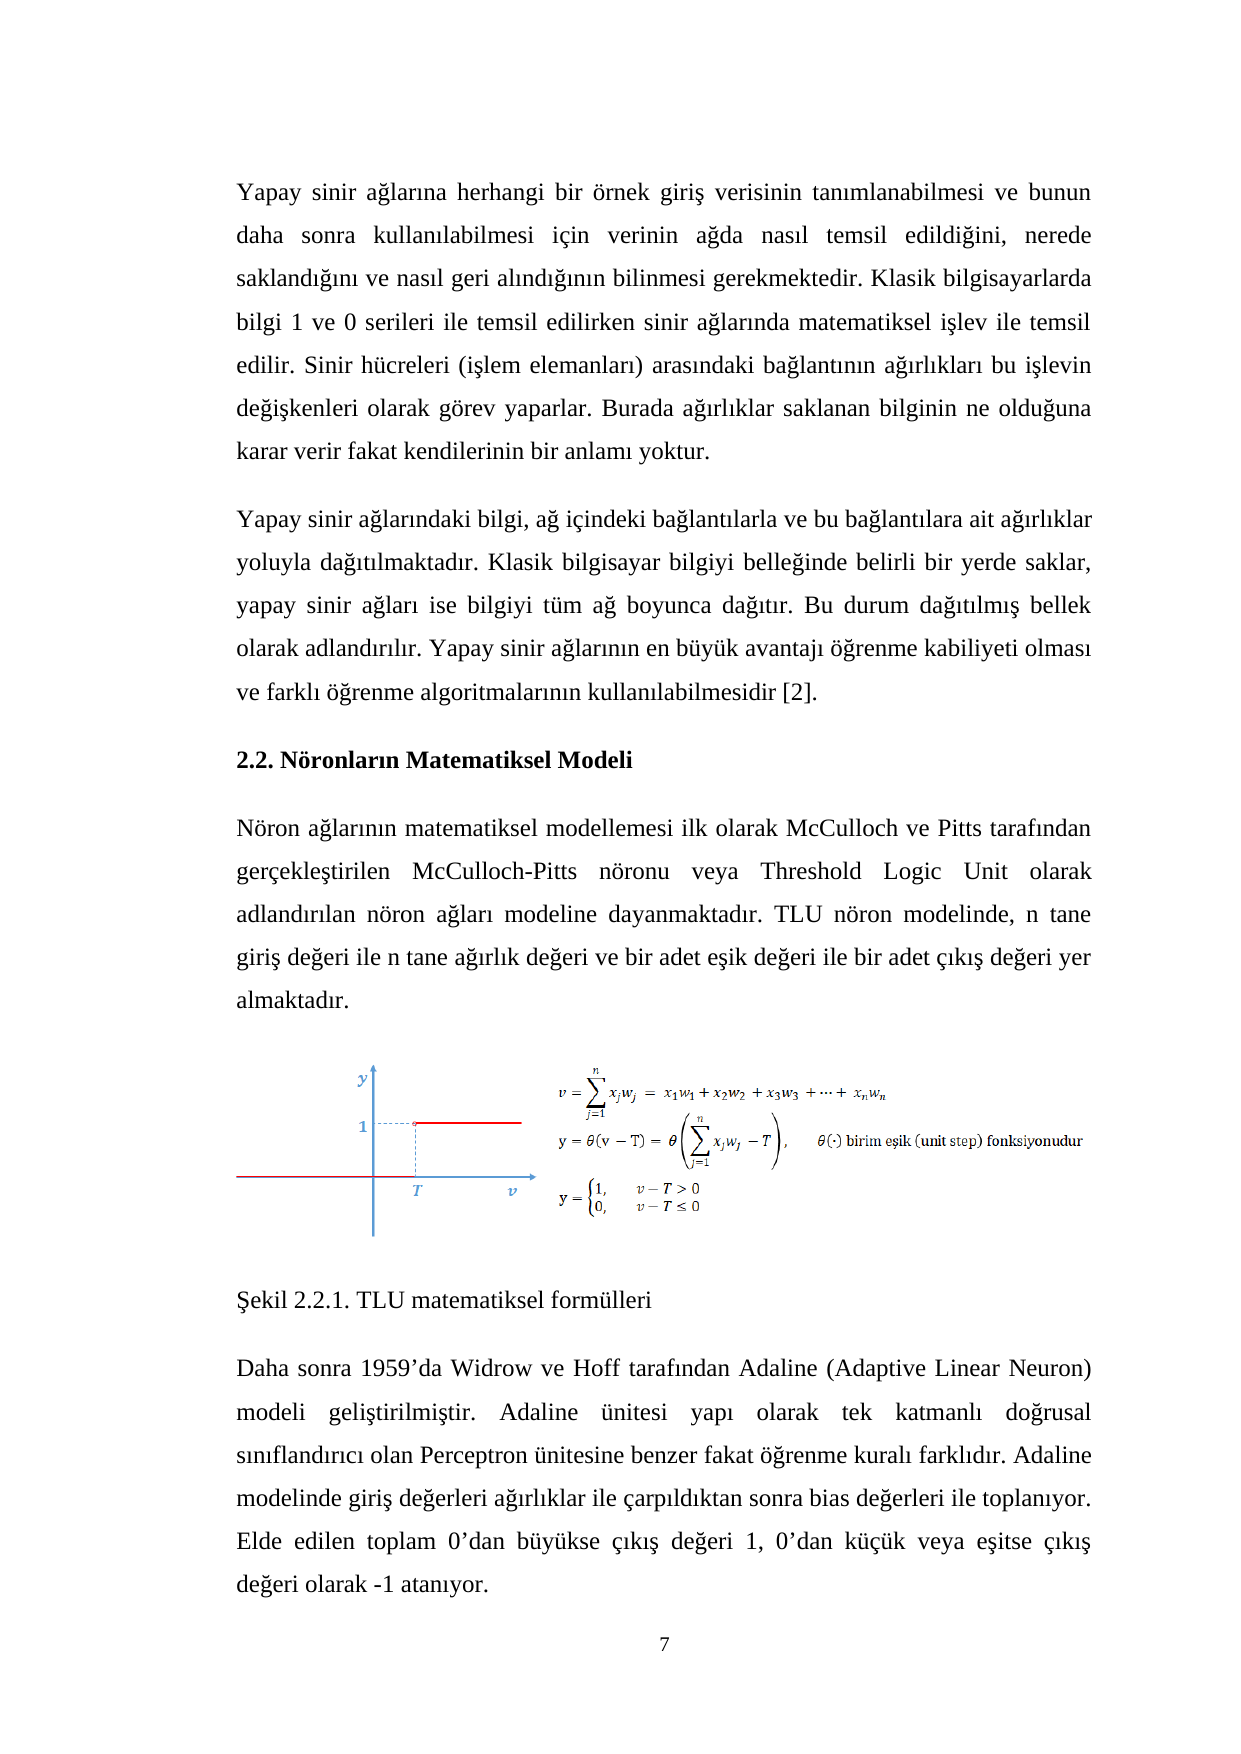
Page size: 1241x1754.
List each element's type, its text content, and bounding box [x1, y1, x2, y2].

text Daha sonra 1959’da Widrow ve Hoff tarafından Adaline (Adaptive Linear Neuron) modeli geliştirilmiştir. Adaline ünitesi yapı olarak tek katmanlı doğrusal sınıflandırıcı olan Perceptron ünitesine benzer fakat öğrenme kuralı farklıdır. Adaline modelinde giriş değerleri ağırlıklar ile çarpıldıktan sonra bias değerleri ile toplanıyor. Elde edilen toplam 0’dan büyükse çıkış değeri 1, 0’dan küçük veya eşitse çıkış değeri olarak -1 atanıyor. [236, 1353, 1092, 1598]
text 2.2. Nöronların Matematiksel Modeli [236, 745, 1092, 773]
text Yapay sinir ağlarına herhangi bir örnek giriş verisinin tanımlanabilmesi ve bunun daha sonra kullanılabilmesi için verinin ağda nasıl temsil edildiğini, nerede saklandığını ve nasıl geri alındığının bilinmesi gerekmektedir. Klasik bilgisayarlarda bilgi 1 ve 0 serileri ile temsil edilirken sinir ağlarında matematiksel işlev ile temsil edilir. Sinir hücreleri (işlem elemanları) arasındaki bağlantının ağırlıkları bu işlevin değişkenleri olarak görev yaparlar. Burada ağırlıklar saklanan bilginin ne olduğuna karar verir fakat kendilerinin bir anlamı yoktur. [236, 177, 1092, 465]
text Şekil 2.2.1. TLU matematiksel formülleri [236, 1285, 1092, 1314]
text Nöron ağlarının matematiksel modellemesi ilk olarak McCulloch ve Pitts tarafından gerçekleştirilen McCulloch-Pitts nöronu veya Threshold Logic Unit olarak adlandırılan nöron ağları modeline dayanmaktadır. TLU nöron modelinde, n tane giriş değeri ile n tane ağırlık değeri ve bir adet eşik değeri ile bir adet çıkış değeri yer almaktadır. [236, 813, 1092, 1014]
text Yapay sinir ağlarındaki bilgi, ağ içindeki bağlantılarla ve bu bağlantılara ait ağırlıklar yoluyla dağıtılmaktadır. Klasik bilgisayar bilgiyi belleğinde belirli bir yerde saklar, yapay sinir ağları ise bilgiyi tüm ağ boyunca dağıtır. Bu durum dağıtılmış bellek olarak adlandırılır. Yapay sinir ağlarının en büyük avantajı öğrenme kabiliyeti olması ve farklı öğrenme algoritmalarının kullanılabilmesidir [2]. [236, 504, 1092, 705]
picture [236, 1053, 1093, 1249]
